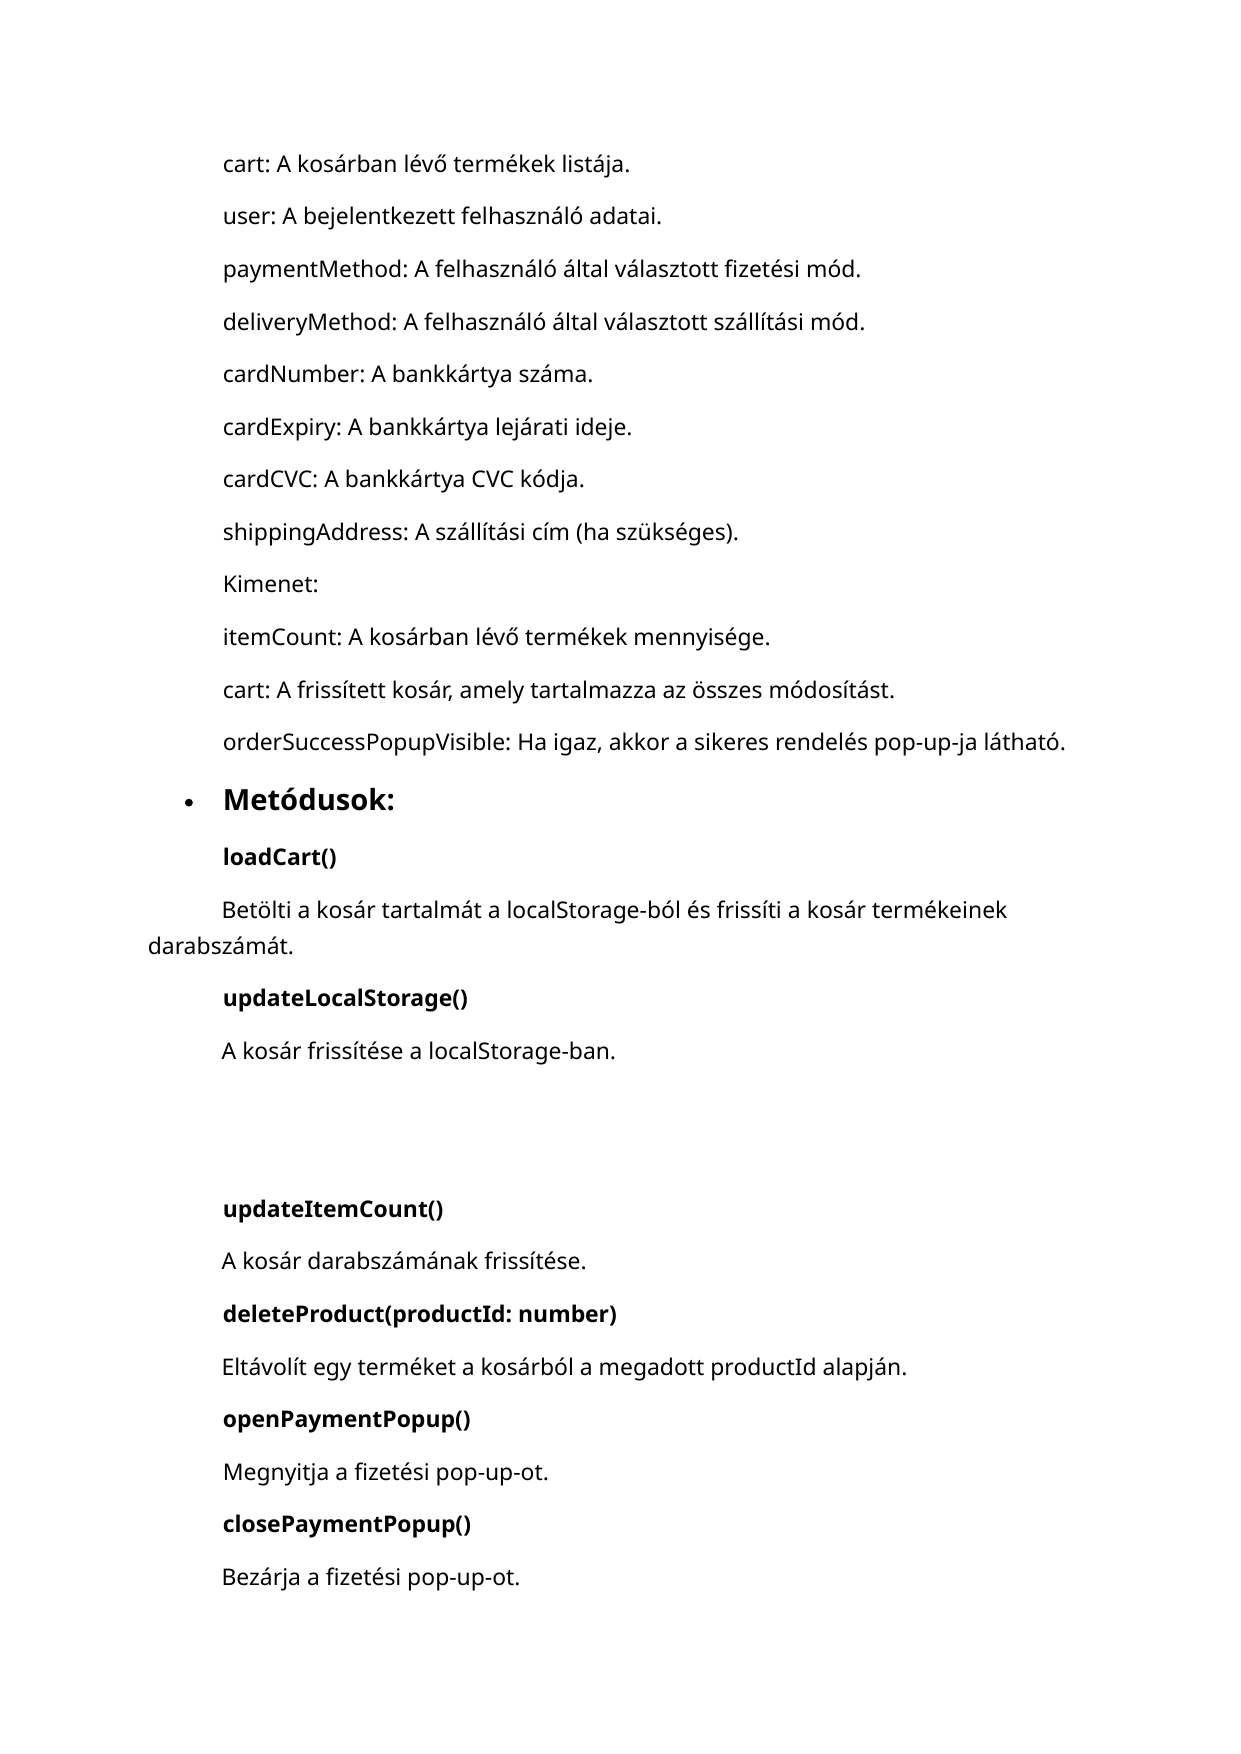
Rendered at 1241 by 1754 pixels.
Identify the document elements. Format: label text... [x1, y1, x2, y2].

text loadCart() [223, 841, 1093, 872]
text orderSuccessPopupVisible: Ha igaz, akkor a sikeres rendelés pop-up-ja látható. [221, 726, 1093, 757]
text cardCVC: A bankkártya CVC kódja. [221, 463, 1093, 494]
text cardNumber: A bankkártya száma. [221, 358, 1093, 389]
text Bezárja a fizetési pop-up-ot. [148, 1561, 1093, 1592]
text Kimenet: [221, 568, 1093, 600]
text user: A bejelentkezett felhasználó adatai. [221, 200, 1093, 231]
text Eltávolít egy terméket a kosárból a megadott productId alapján. [148, 1351, 1093, 1382]
text updateLocalStorage() [223, 982, 1093, 1013]
text shippingAddress: A szállítási cím (ha szükséges). [221, 516, 1093, 547]
text cart: A kosárban lévő termékek listája. [221, 148, 1093, 179]
text itemCount: A kosárban lévő termékek mennyisége. [221, 621, 1093, 652]
text paymentMethod: A felhasználó által választott fizetési mód. [221, 253, 1093, 284]
text A kosár frissítése a localStorage-ban. [148, 1035, 1093, 1066]
text deleteProduct(productId: number) [223, 1298, 1093, 1329]
text cart: A frissített kosár, amely tartalmazza az összes módosítást. [221, 674, 1093, 705]
text Megnyitja a fizetési pop-up-ot. [149, 1456, 1093, 1487]
text A kosár darabszámának frissítése. [148, 1245, 1093, 1277]
text Betölti a kosár tartalmát a localStorage-ból és frissíti a kosár termékeinek darabszámát. [148, 894, 1093, 961]
list Metódusok: [185, 779, 1093, 818]
text deliveryMethod: A felhasználó által választott szállítási mód. [221, 305, 1093, 337]
text openPaymentPopup() [223, 1403, 1093, 1434]
text updateItemCount() [223, 1193, 1093, 1224]
text cardExpiry: A bankkártya lejárati ideje. [221, 411, 1093, 442]
text closePaymentPopup() [223, 1508, 1093, 1539]
